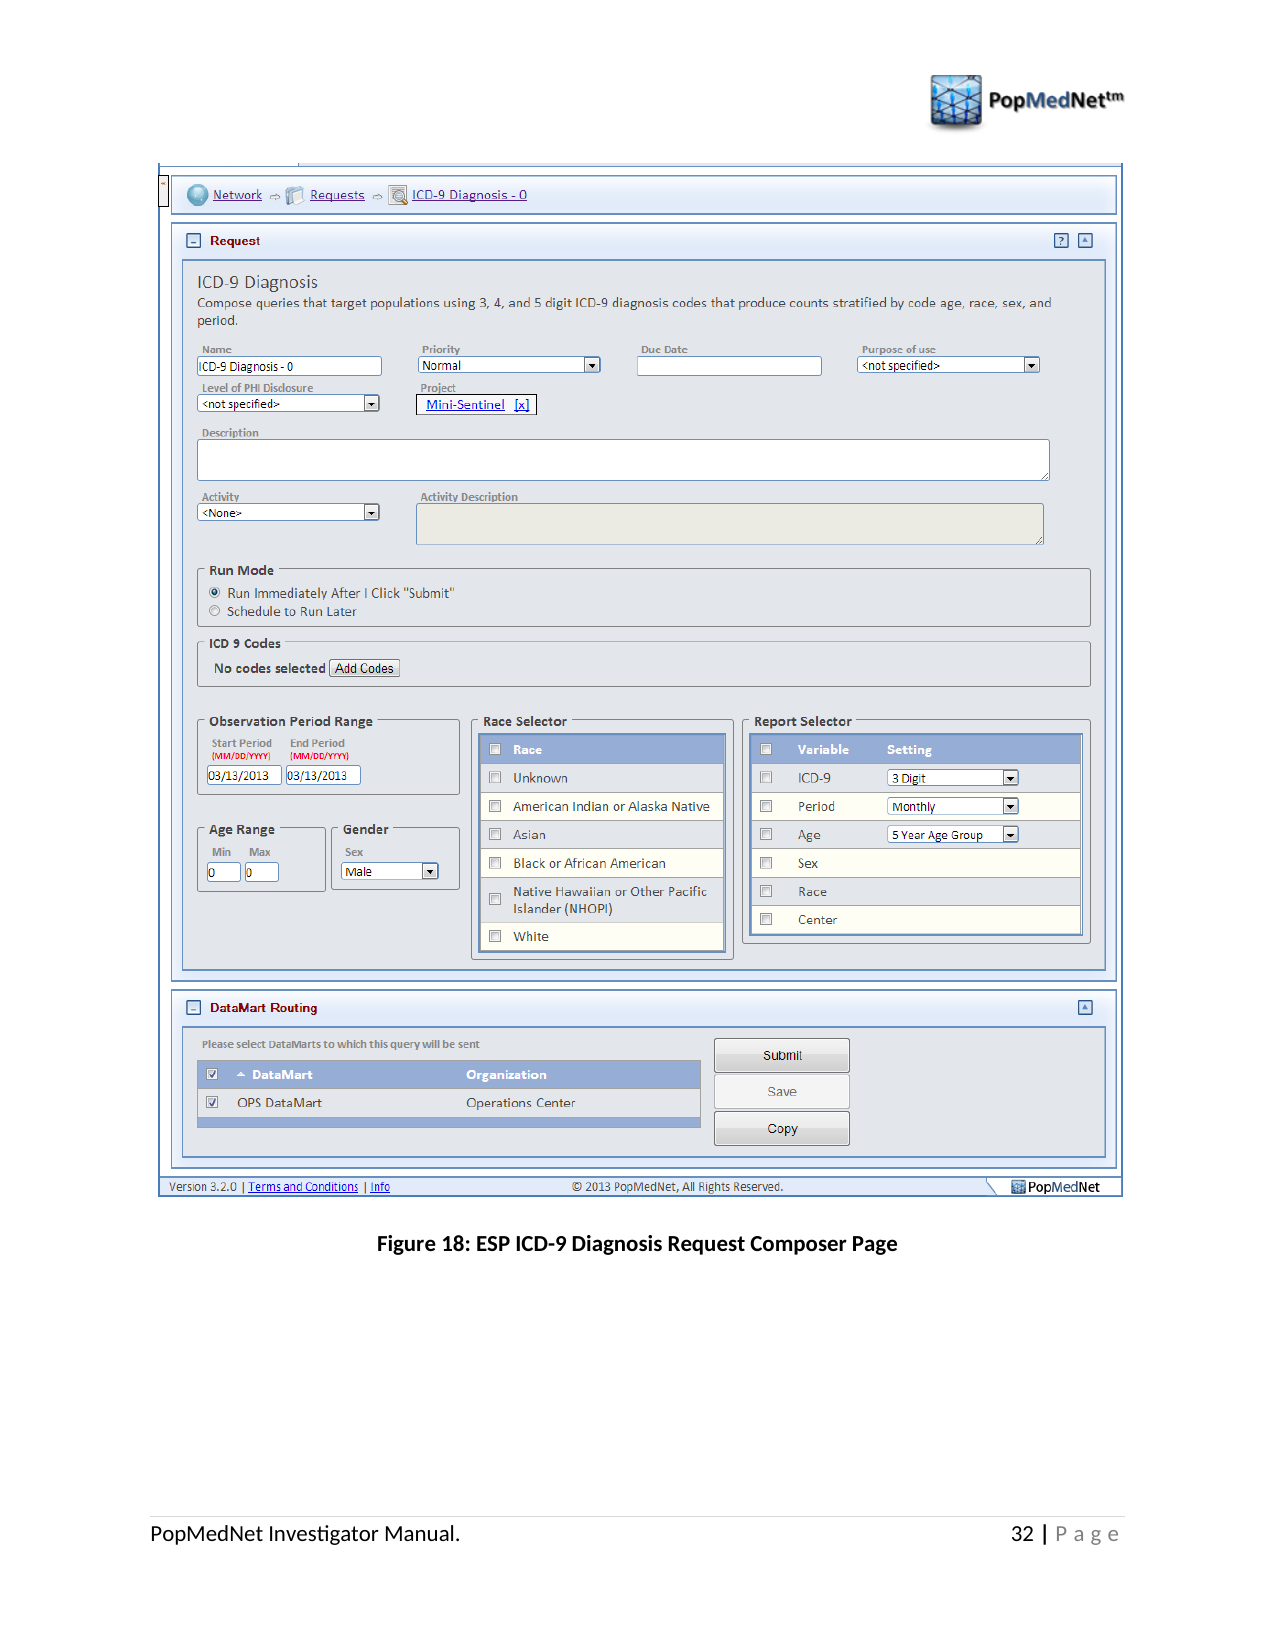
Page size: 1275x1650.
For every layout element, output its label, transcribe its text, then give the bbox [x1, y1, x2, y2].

picture [150, 163, 1125, 1204]
picture [924, 75, 1125, 135]
